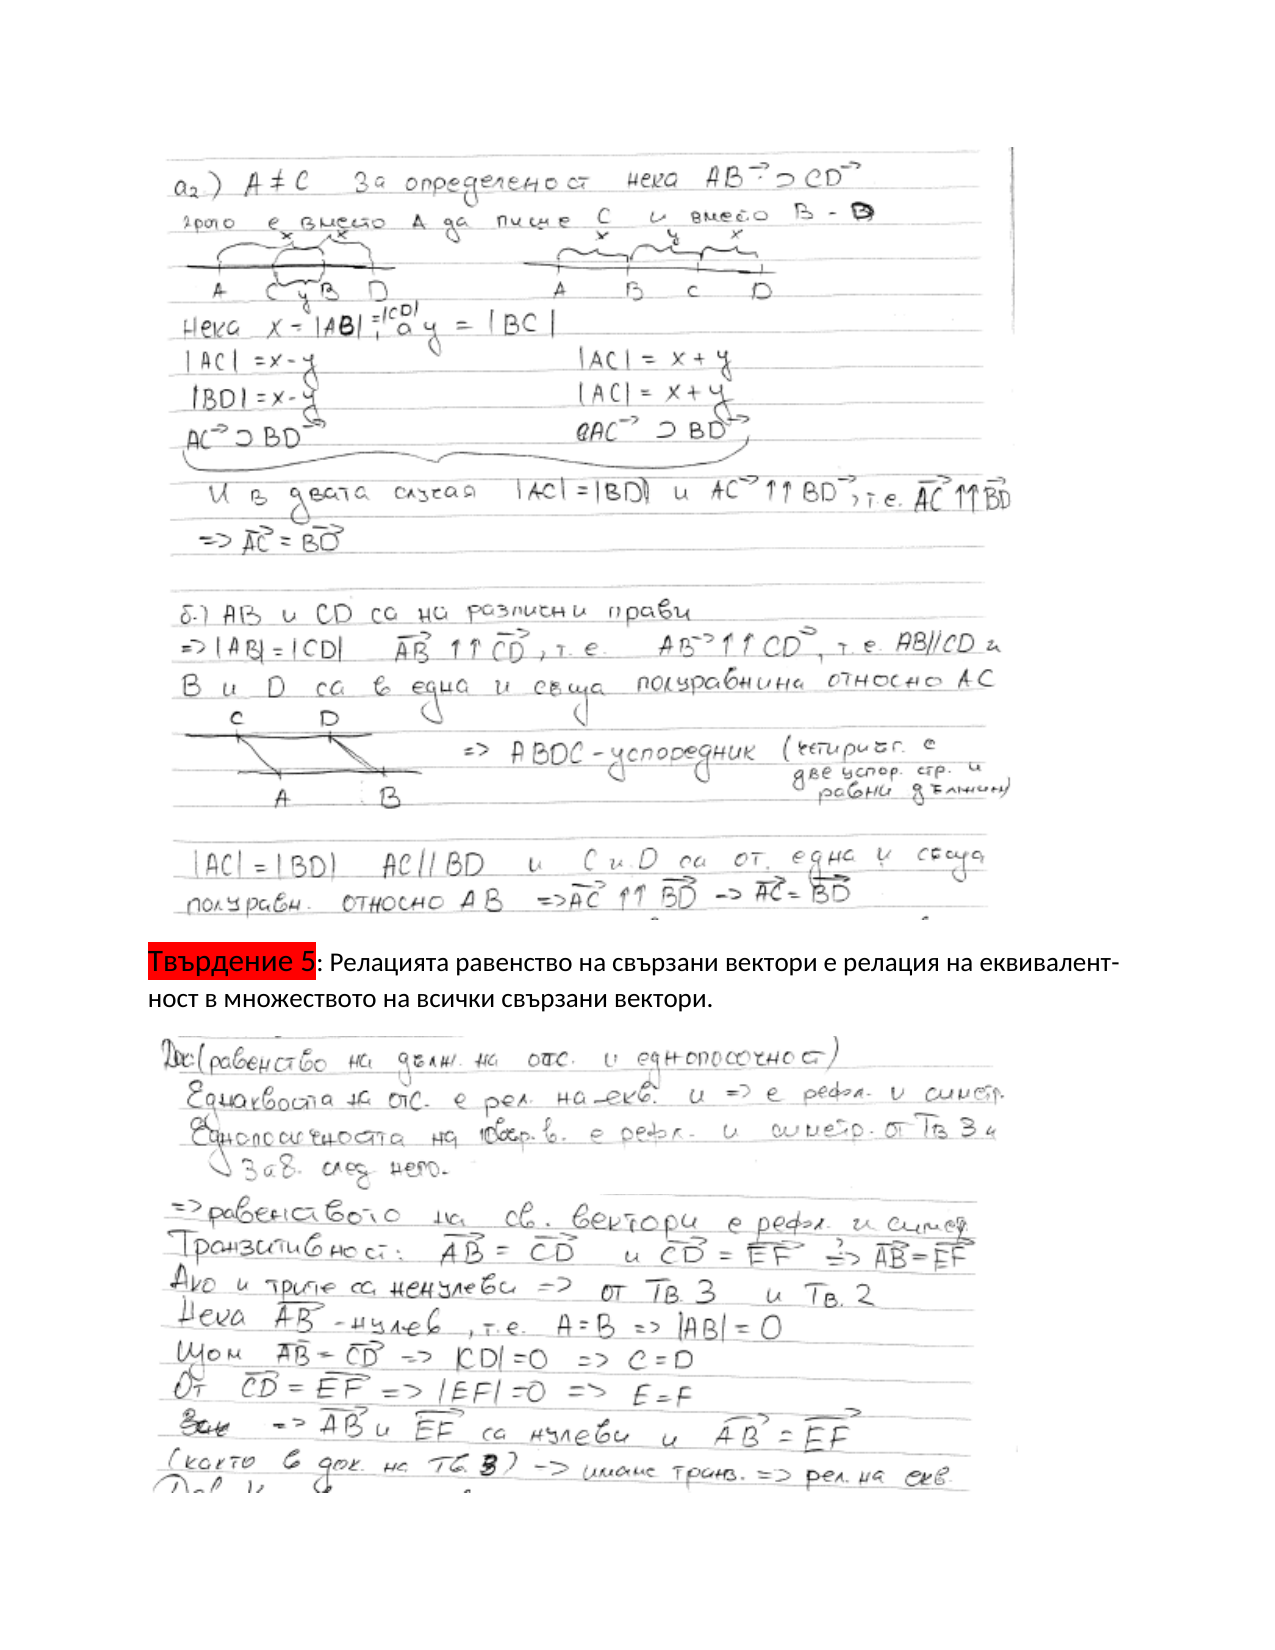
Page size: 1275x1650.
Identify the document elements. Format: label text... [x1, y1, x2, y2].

text Твърдение 5: Релацията равенство на свързани вектори е релация на еквивалент- ност в множеството на всички свързани вектори. [148, 942, 1127, 1014]
picture [147, 1194, 1018, 1493]
picture [147, 147, 1018, 920]
picture [147, 1036, 1023, 1193]
